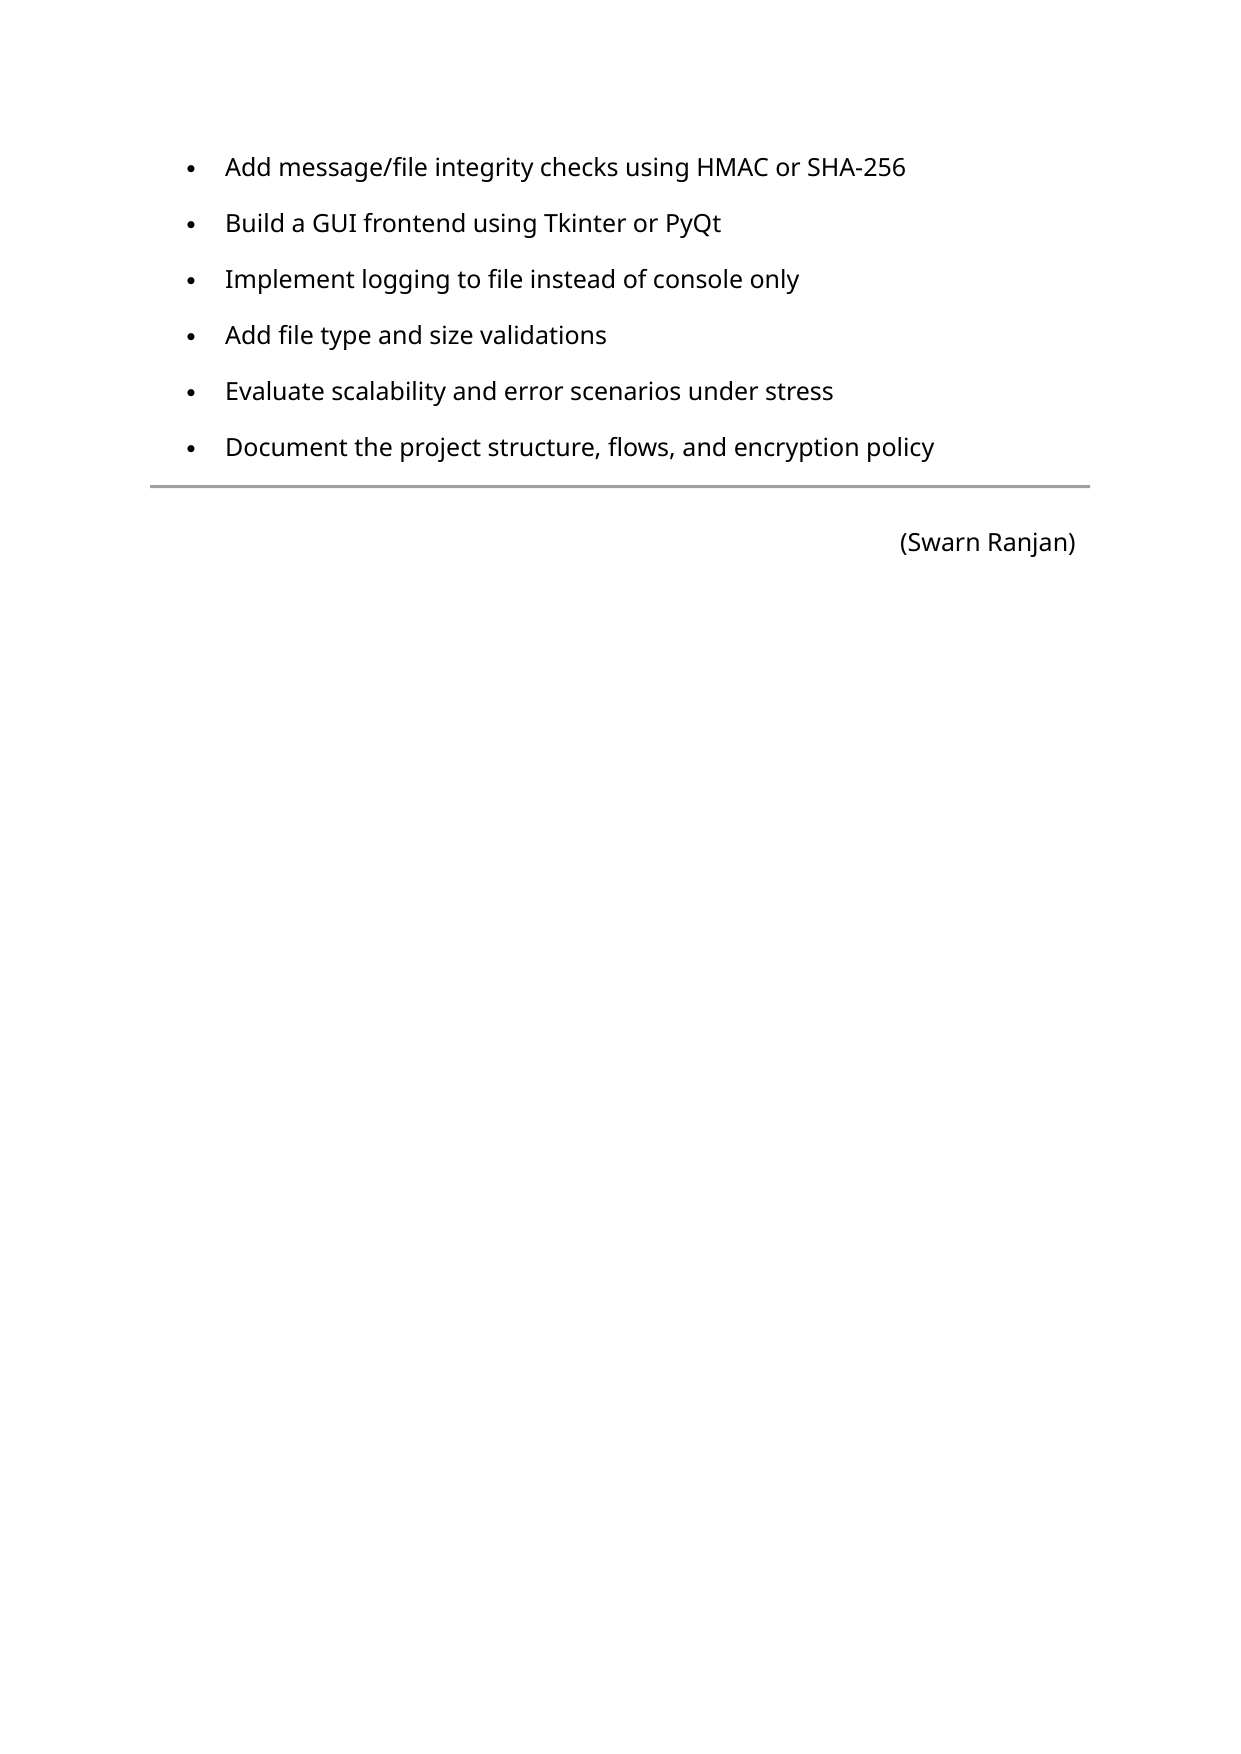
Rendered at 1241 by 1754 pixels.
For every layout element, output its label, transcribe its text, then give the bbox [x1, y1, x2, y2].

list Add file type and size validations [187, 317, 1090, 352]
list Build a GUI frontend using Tkinter or PyQt [187, 206, 1090, 240]
list Evaluate scalability and error scenarios under stress [187, 373, 1090, 407]
list Implement logging to file instead of console only [187, 262, 1090, 296]
text (Swarn Ranjan) [150, 489, 1090, 558]
list Document the project structure, flows, and encryption policy [187, 429, 1090, 463]
list Add message/file integrity checks using HMAC or SHA-256 [187, 150, 1090, 184]
